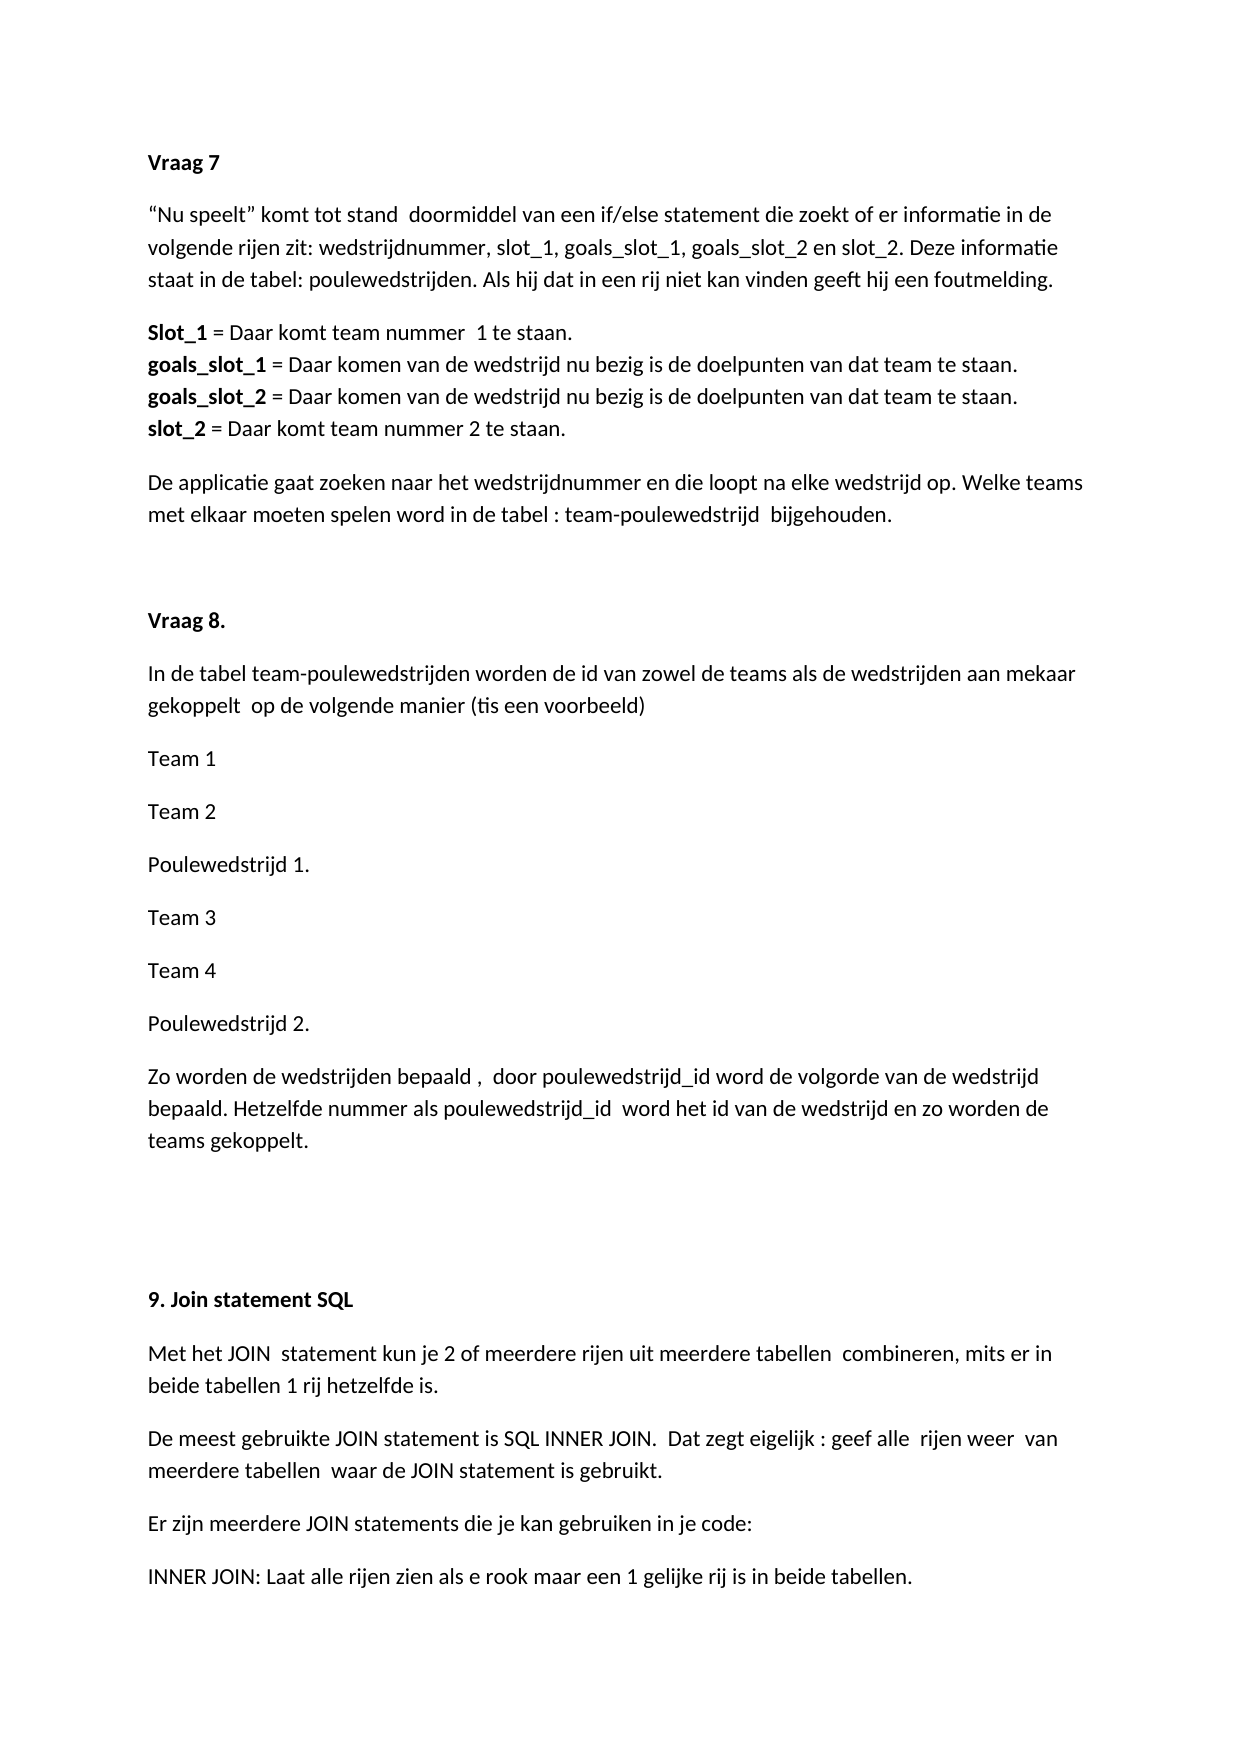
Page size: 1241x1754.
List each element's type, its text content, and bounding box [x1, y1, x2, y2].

text Er zijn meerdere JOIN statements die je kan gebruiken in je code: [148, 1509, 1093, 1537]
text Vraag 7 [148, 148, 1093, 176]
text Vraag 8. [148, 606, 1093, 634]
text Team 2 [148, 797, 1093, 825]
text Team 1 [148, 744, 1093, 772]
text De meest gebruikte JOIN statement is SQL INNER JOIN. Dat zegt eigelijk : geef alle rijen weer van meerdere tabellen waar de JOIN statement is gebruikt. [148, 1424, 1093, 1484]
text 9. Join statement SQL [148, 1286, 1093, 1314]
text De applicatie gaat zoeken naar het wedstrijdnummer en die loopt na elke wedstrijd op. Welke teams met elkaar moeten spelen word in de tabel : team-poulewedstrijd bijgehouden. [148, 468, 1093, 528]
text In de tabel team-poulewedstrijden worden de id van zowel de teams als de wedstrijden aan mekaar gekoppelt op de volgende manier (tis een voorbeeld) [148, 659, 1093, 719]
text INNER JOIN: Laat alle rijen zien als e rook maar een 1 gelijke rij is in beide tabellen. [148, 1562, 1093, 1590]
text Met het JOIN statement kun je 2 of meerdere rijen uit meerdere tabellen combineren, mits er in beide tabellen 1 rij hetzelfde is. [148, 1339, 1093, 1399]
text Slot_1 = Daar komt team nummer 1 te staan. goals_slot_1 = Daar komen van de wedstrijd nu bezig is de doelpunten van dat team te staan. goals_slot_2 = Daar komen van de wedstrijd nu bezig is de doelpunten van dat team te staan. slot_2 = Daar komt team nummer 2 te staan. [148, 318, 1093, 443]
text “Nu speelt” komt tot stand doormiddel van een if/else statement die zoekt of er informatie in de volgende rijen zit: wedstrijdnummer, slot_1, goals_slot_1, goals_slot_2 en slot_2. Deze informatie staat in de tabel: poulewedstrijden. Als hij dat in een rij niet kan vinden geeft hij een foutmelding. [148, 201, 1093, 293]
text Poulewedstrijd 1. [148, 850, 1093, 878]
text Team 3 [148, 903, 1093, 931]
text Zo worden de wedstrijden bepaald , door poulewedstrijd_id word de volgorde van de wedstrijd bepaald. Hetzelfde nummer als poulewedstrijd_id word het id van de wedstrijd en zo worden de teams gekoppelt. [148, 1062, 1093, 1154]
text Team 4 [148, 956, 1093, 984]
text Poulewedstrijd 2. [148, 1009, 1093, 1037]
